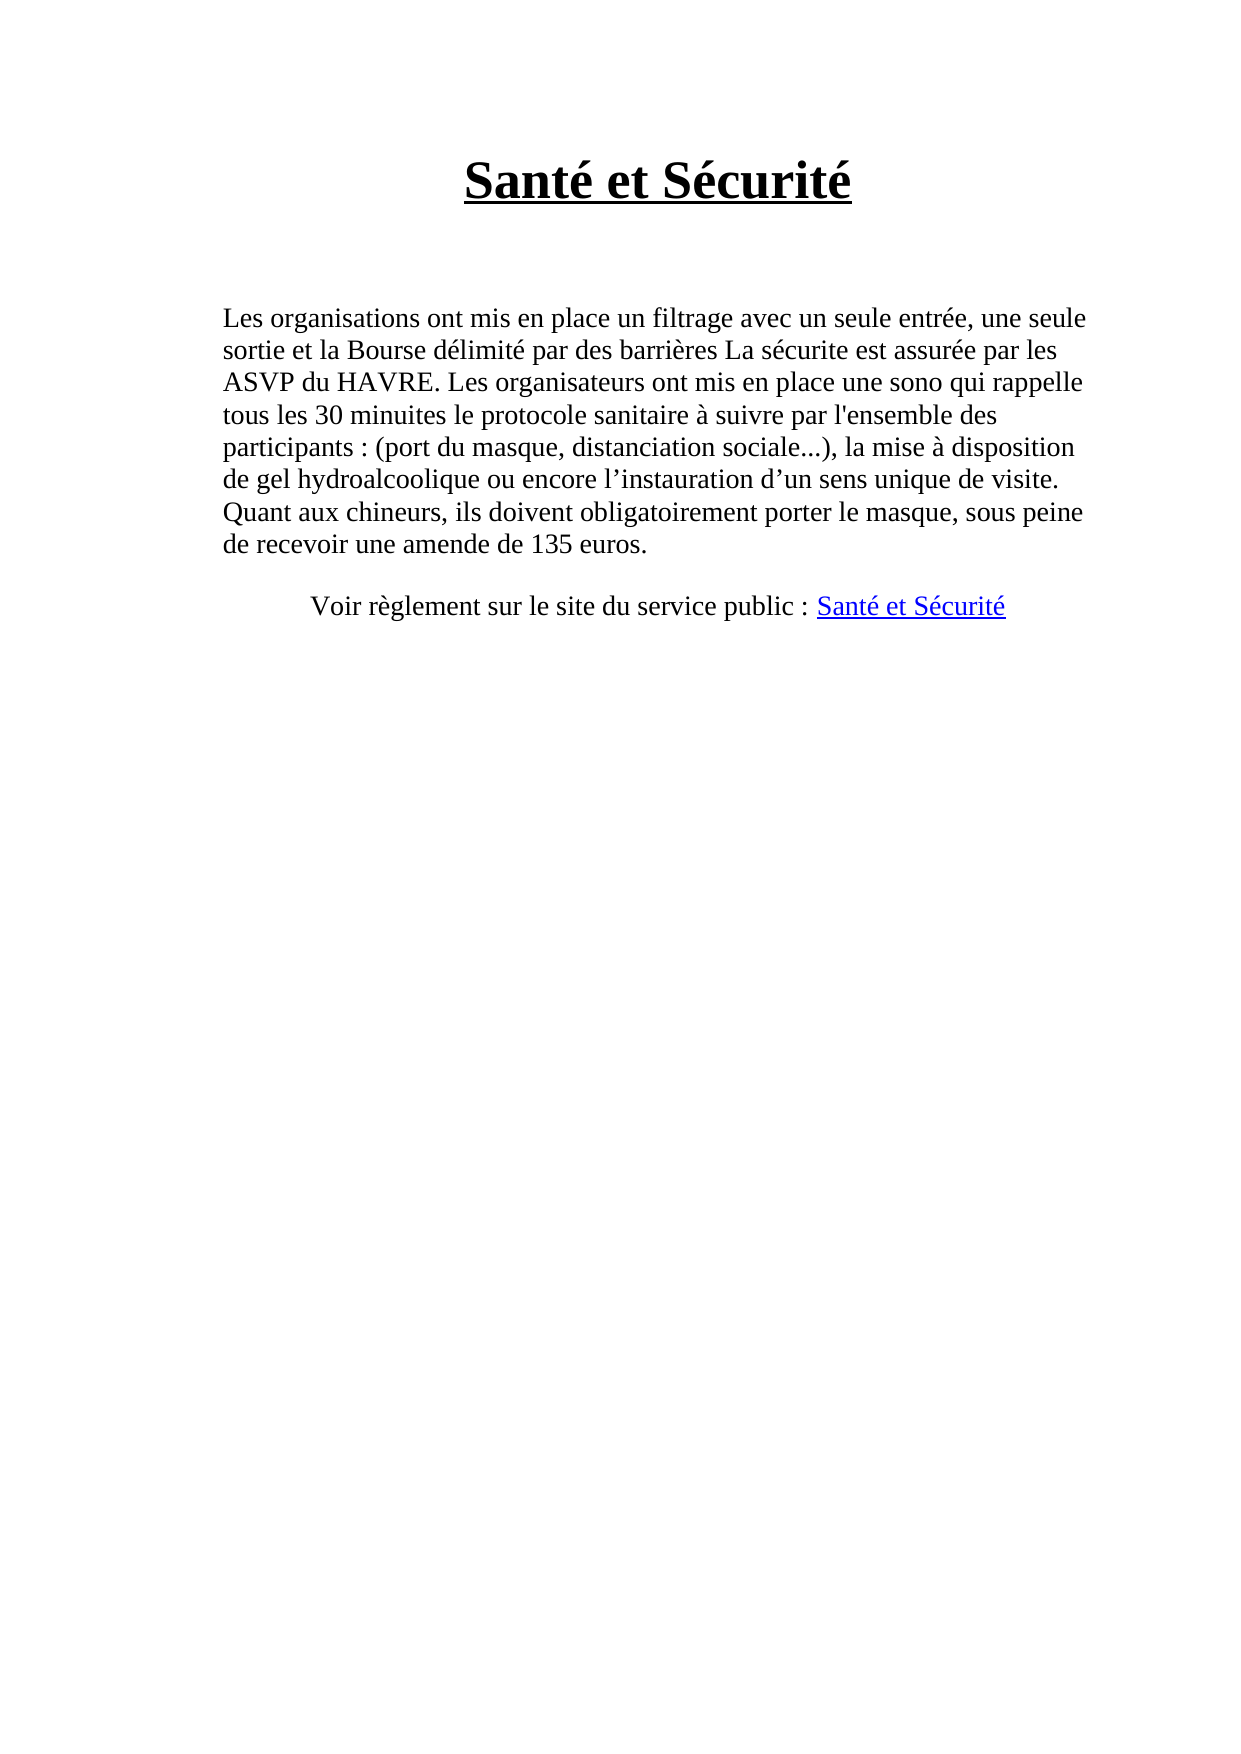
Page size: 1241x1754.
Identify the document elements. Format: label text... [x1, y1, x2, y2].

text Les organisations ont mis en place un filtrage avec un seule entrée, une seule sortie et la Bourse délimité par des barrières La sécurite est assurée par les ASVP du HAVRE. Les organisateurs ont mis en place une sono qui rappelle tous les 30 minuites le protocole sanitaire à suivre par l'ensemble des participants : (port du masque, distanciation sociale...), la mise à disposition de gel hydroalcoolique ou encore l’instauration d’un sens unique de visite. Quant aux chineurs, ils doivent obligatoirement porter le masque, sous peine de recevoir une amende de 135 euros. [223, 301, 1093, 560]
text Voir règlement sur le site du service public : Santé et Sécurité [223, 589, 1093, 621]
text Santé et Sécurité [223, 148, 1093, 210]
